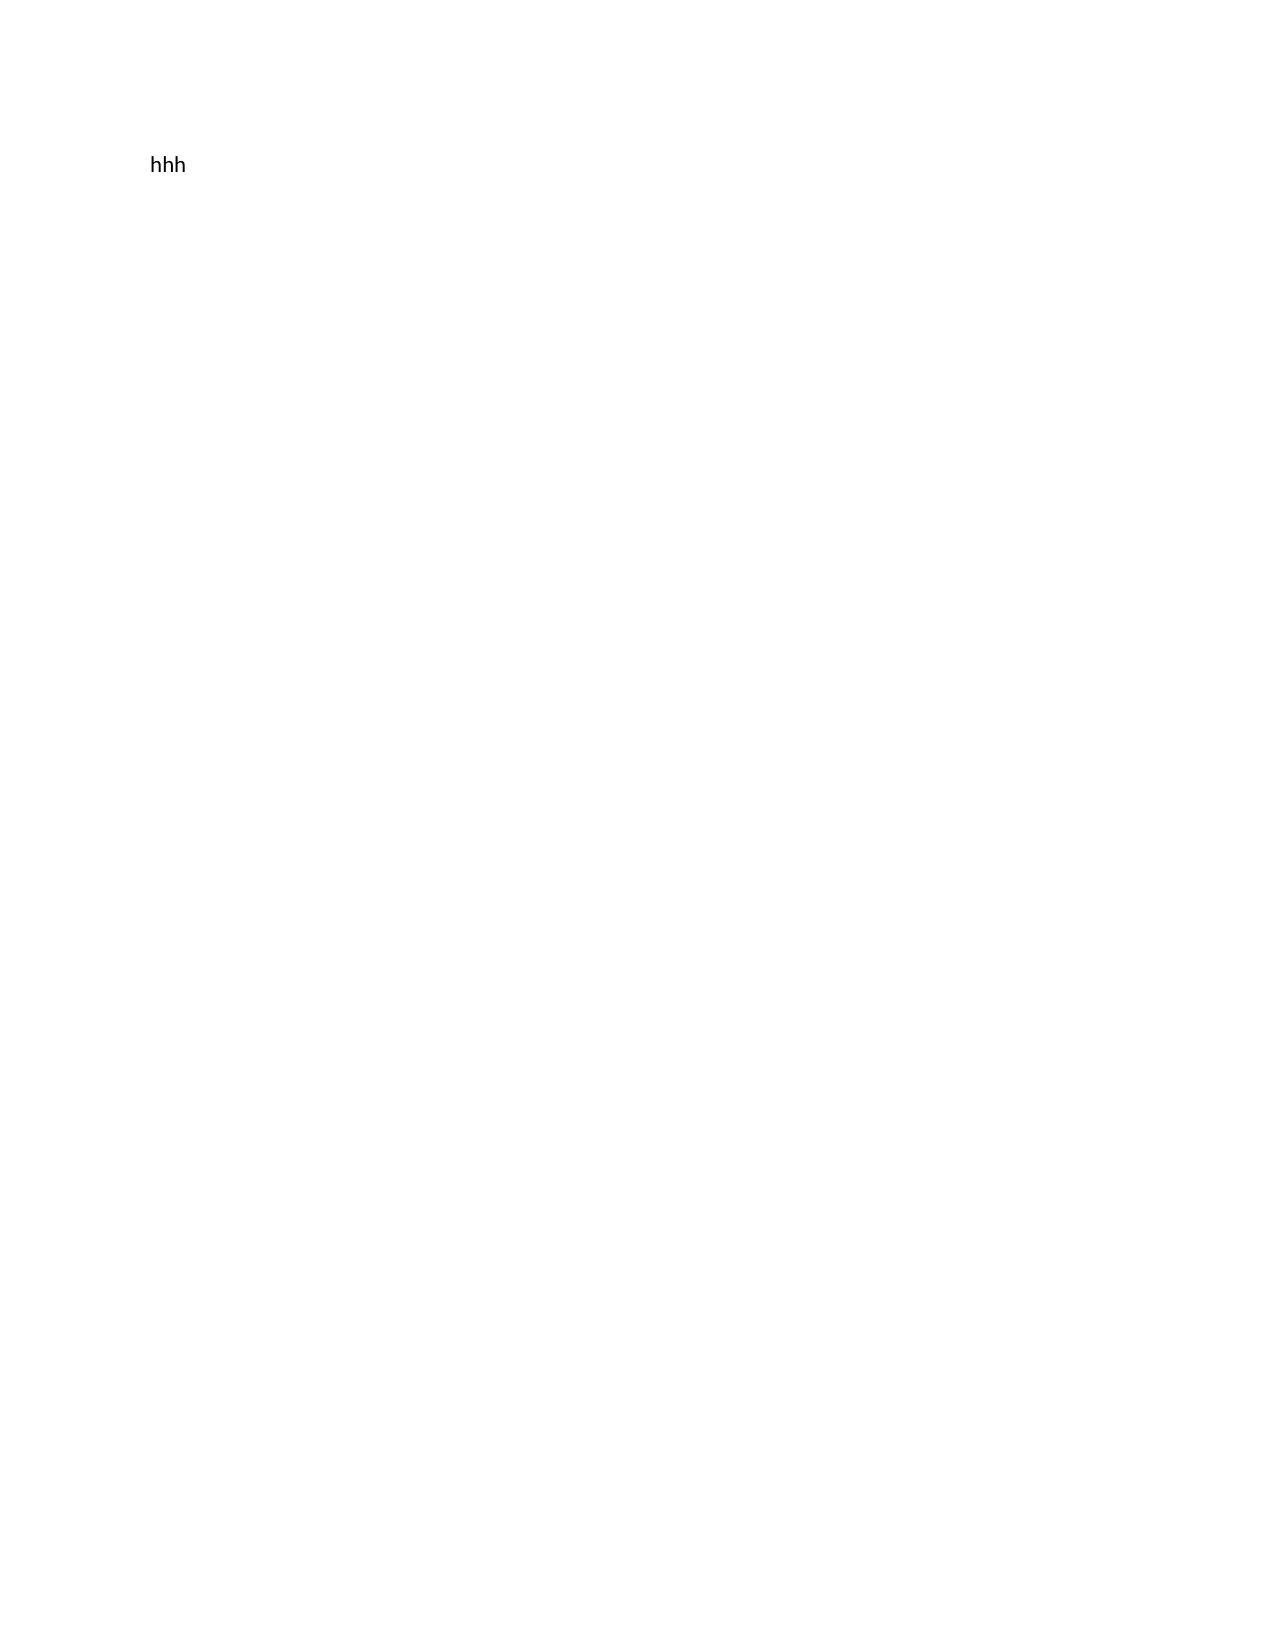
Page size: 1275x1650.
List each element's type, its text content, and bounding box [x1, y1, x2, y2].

text hhh [150, 150, 1125, 178]
